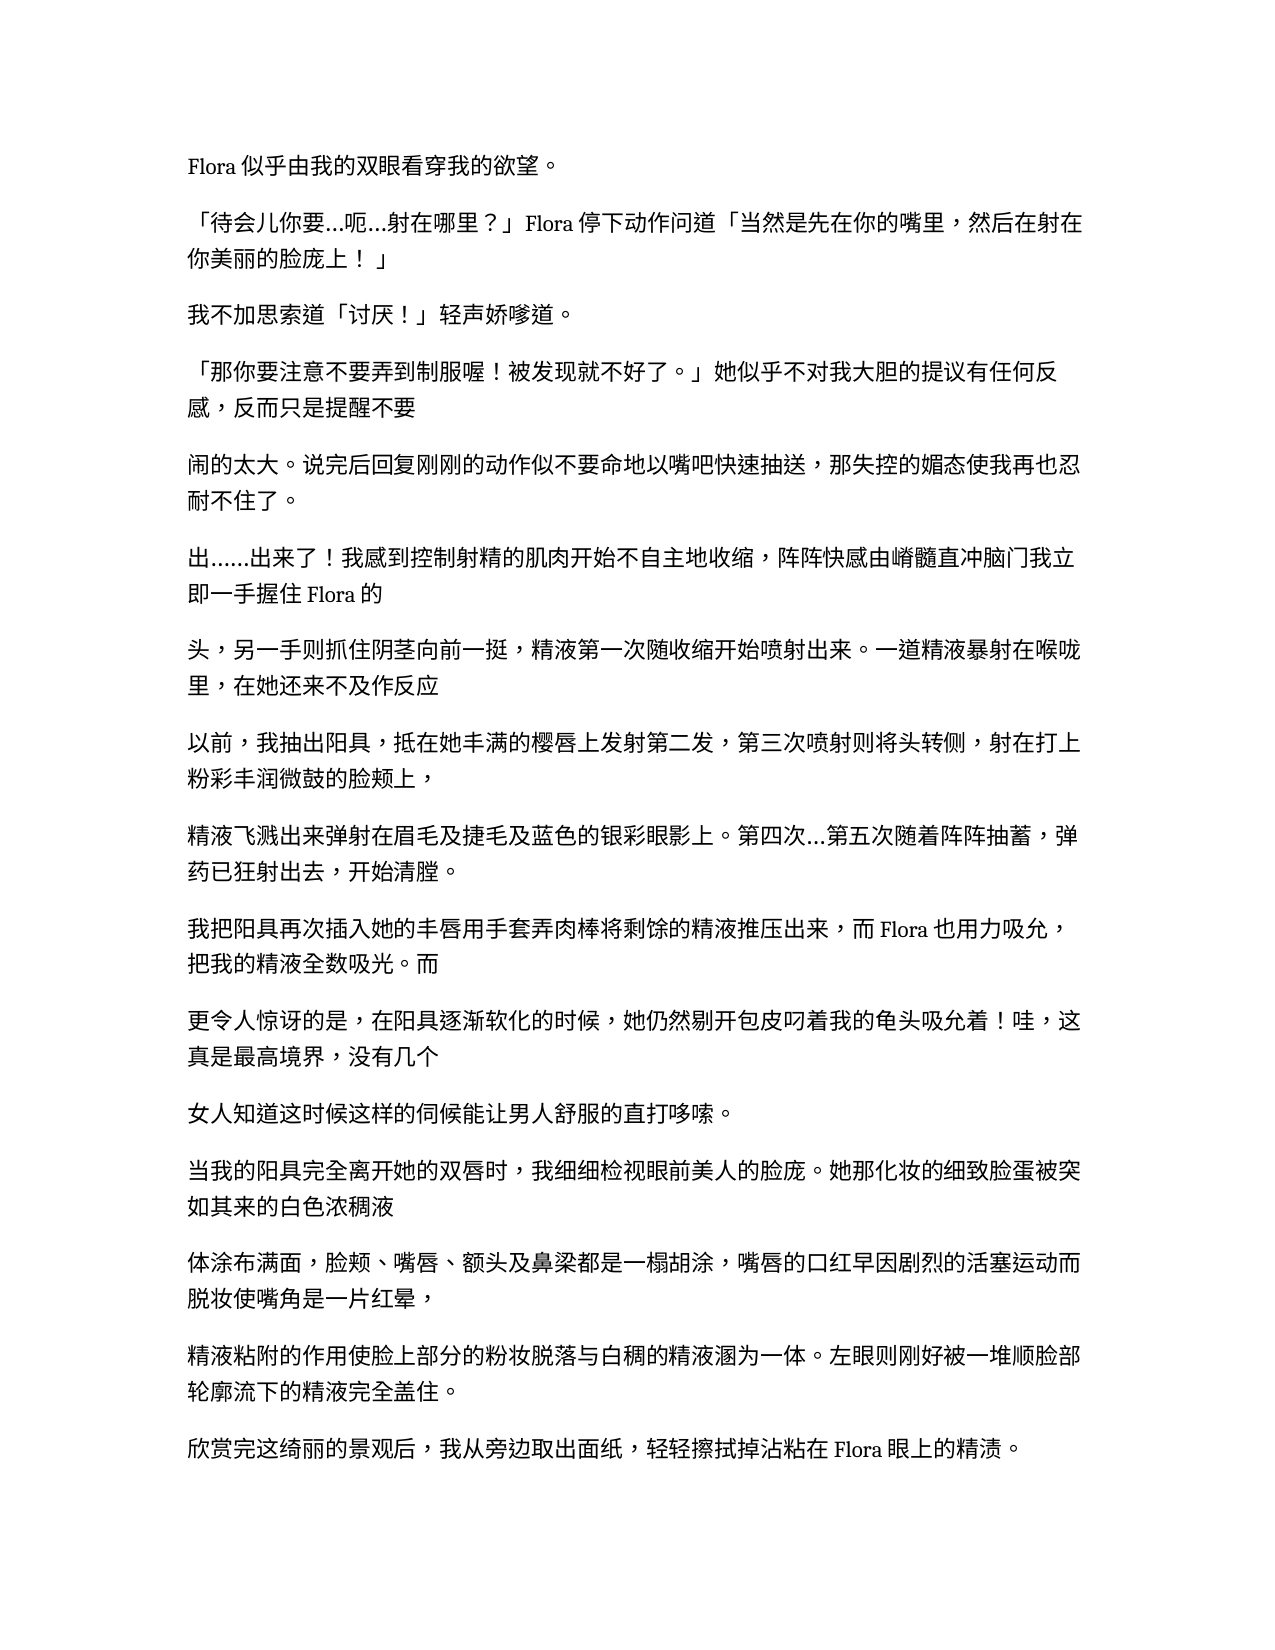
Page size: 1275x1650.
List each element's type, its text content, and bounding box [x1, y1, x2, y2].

text 我把阳具再次插入她的丰唇用手套弄肉棒将剩馀的精液推压出来，而Flora 也用力吸允，把我的精液全数吸光。而 [187, 912, 1087, 980]
text 「待会儿你要…呃…射在哪里？」Flora 停下动作问道「当然是先在你的嘴里，然后在射在你美丽的脸庞上！ 」 [187, 207, 1087, 274]
text 女人知道这时候这样的伺候能让男人舒服的直打哆嗦。 [187, 1098, 1087, 1129]
text 更令人惊讶的是，在阳具逐渐软化的时候，她仍然剔开包皮叼着我的龟头吸允着！哇，这真是最高境界，没有几个 [187, 1005, 1087, 1072]
text 我不加思索道「讨厌！」轻声娇嗲道。 [187, 299, 1087, 331]
text 欣赏完这绮丽的景观后，我从旁边取出面纸，轻轻擦拭掉沾粘在Flora 眼上的精渍。 [187, 1433, 1087, 1464]
text 闹的太大。说完后回复刚刚的动作似不要命地以嘴吧快速抽送，那失控的媚态使我再也忍耐不住了。 [187, 449, 1087, 516]
text 以前，我抽出阳具，抵在她丰满的樱唇上发射第二发，第三次喷射则将头转侧，射在打上粉彩丰润微鼓的脸颊上， [187, 727, 1087, 794]
text 当我的阳具完全离开她的双唇时，我细细检视眼前美人的脸庞。她那化妆的细致脸蛋被突如其来的白色浓稠液 [187, 1155, 1087, 1222]
text 体涂布满面，脸颊、嘴唇、额头及鼻梁都是一榻胡涂，嘴唇的口红早因剧烈的活塞运动而脱妆使嘴角是一片红晕， [187, 1247, 1087, 1314]
text 精液飞溅出来弹射在眉毛及捷毛及蓝色的银彩眼影上。第四次…第五次随着阵阵抽蓄，弹药已狂射出去，开始清膛。 [187, 820, 1087, 887]
text 出……出来了！我感到控制射精的肌肉开始不自主地收缩，阵阵快感由嵴髓直冲脑门我立即一手握住Flora 的 [187, 542, 1087, 609]
text Flora 似乎由我的双眼看穿我的欲望。 [187, 150, 1087, 181]
text 精液粘附的作用使脸上部分的粉妆脱落与白稠的精液溷为一体。左眼则刚好被一堆顺脸部轮廓流下的精液完全盖住。 [187, 1340, 1087, 1407]
text 头，另一手则抓住阴茎向前一挺，精液第一次随收缩开始喷射出来。一道精液暴射在喉咙里，在她还来不及作反应 [187, 634, 1087, 702]
text 「那你要注意不要弄到制服喔！被发现就不好了。」她似乎不对我大胆的提议有任何反感，反而只是提醒不要 [187, 356, 1087, 423]
